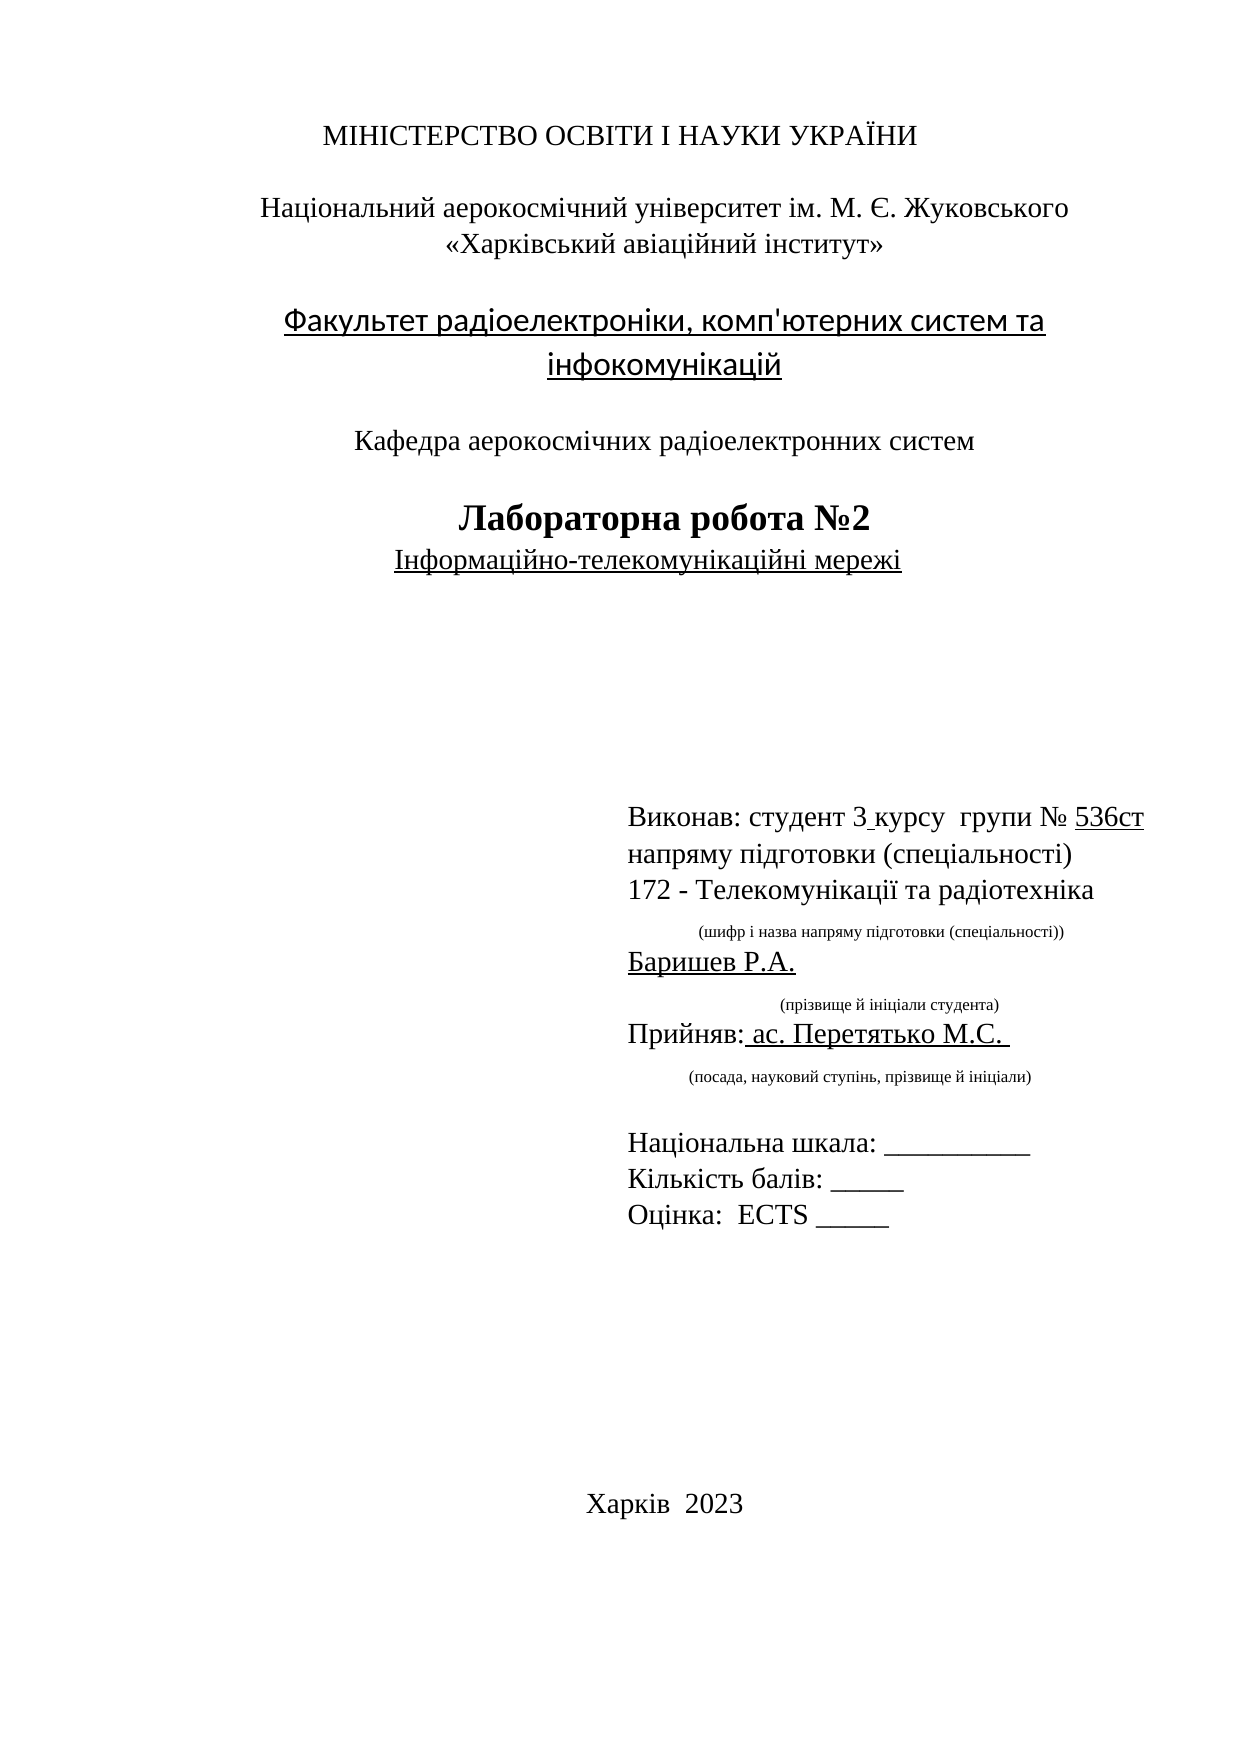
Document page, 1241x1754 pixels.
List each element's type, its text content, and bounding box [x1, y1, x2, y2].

text (прізвище й ініціали студента) [627, 980, 1152, 1014]
text Харків 2023 [177, 1486, 1152, 1520]
text напряму підготовки (спеціальності) [627, 836, 1152, 869]
text «Харківський авіаційний інститут» [177, 227, 1152, 260]
text Лабораторна робота №2 [177, 495, 1152, 538]
text Оцінка: ECTS _____ [627, 1197, 1093, 1231]
text Інформаційно-телекомунікаційні мережі [367, 542, 928, 575]
text Виконав: студент 3 курсу групи № 536ст [627, 799, 1152, 833]
text Національний аерокосмічний університет ім. М. Є. Жуковського [177, 190, 1152, 224]
text Кафедра аерокосмічних радіоелектронних систем [177, 423, 1152, 456]
text Прийняв: ас. Перетятько М.С. [627, 1016, 1152, 1050]
text 172 - Телекомунікації та радіотехніка [627, 872, 1152, 905]
text (шифр і назва напряму підготовки (спеціальності)) [627, 908, 1152, 942]
text Факультет радіоелектроніки, комп'ютерних систем та інфокомунікацій [177, 299, 1152, 383]
text Національна шкала: __________ [627, 1125, 1093, 1158]
text МІНІСТЕРСТВО ОСВІТИ І НАУКИ УКРАЇНИ [177, 118, 1063, 152]
text (посада, науковий ступінь, прізвище й ініціали) [627, 1053, 1093, 1086]
text Баришев Р.А. [627, 944, 1152, 978]
text Кількість балів: _____ [627, 1161, 1093, 1194]
